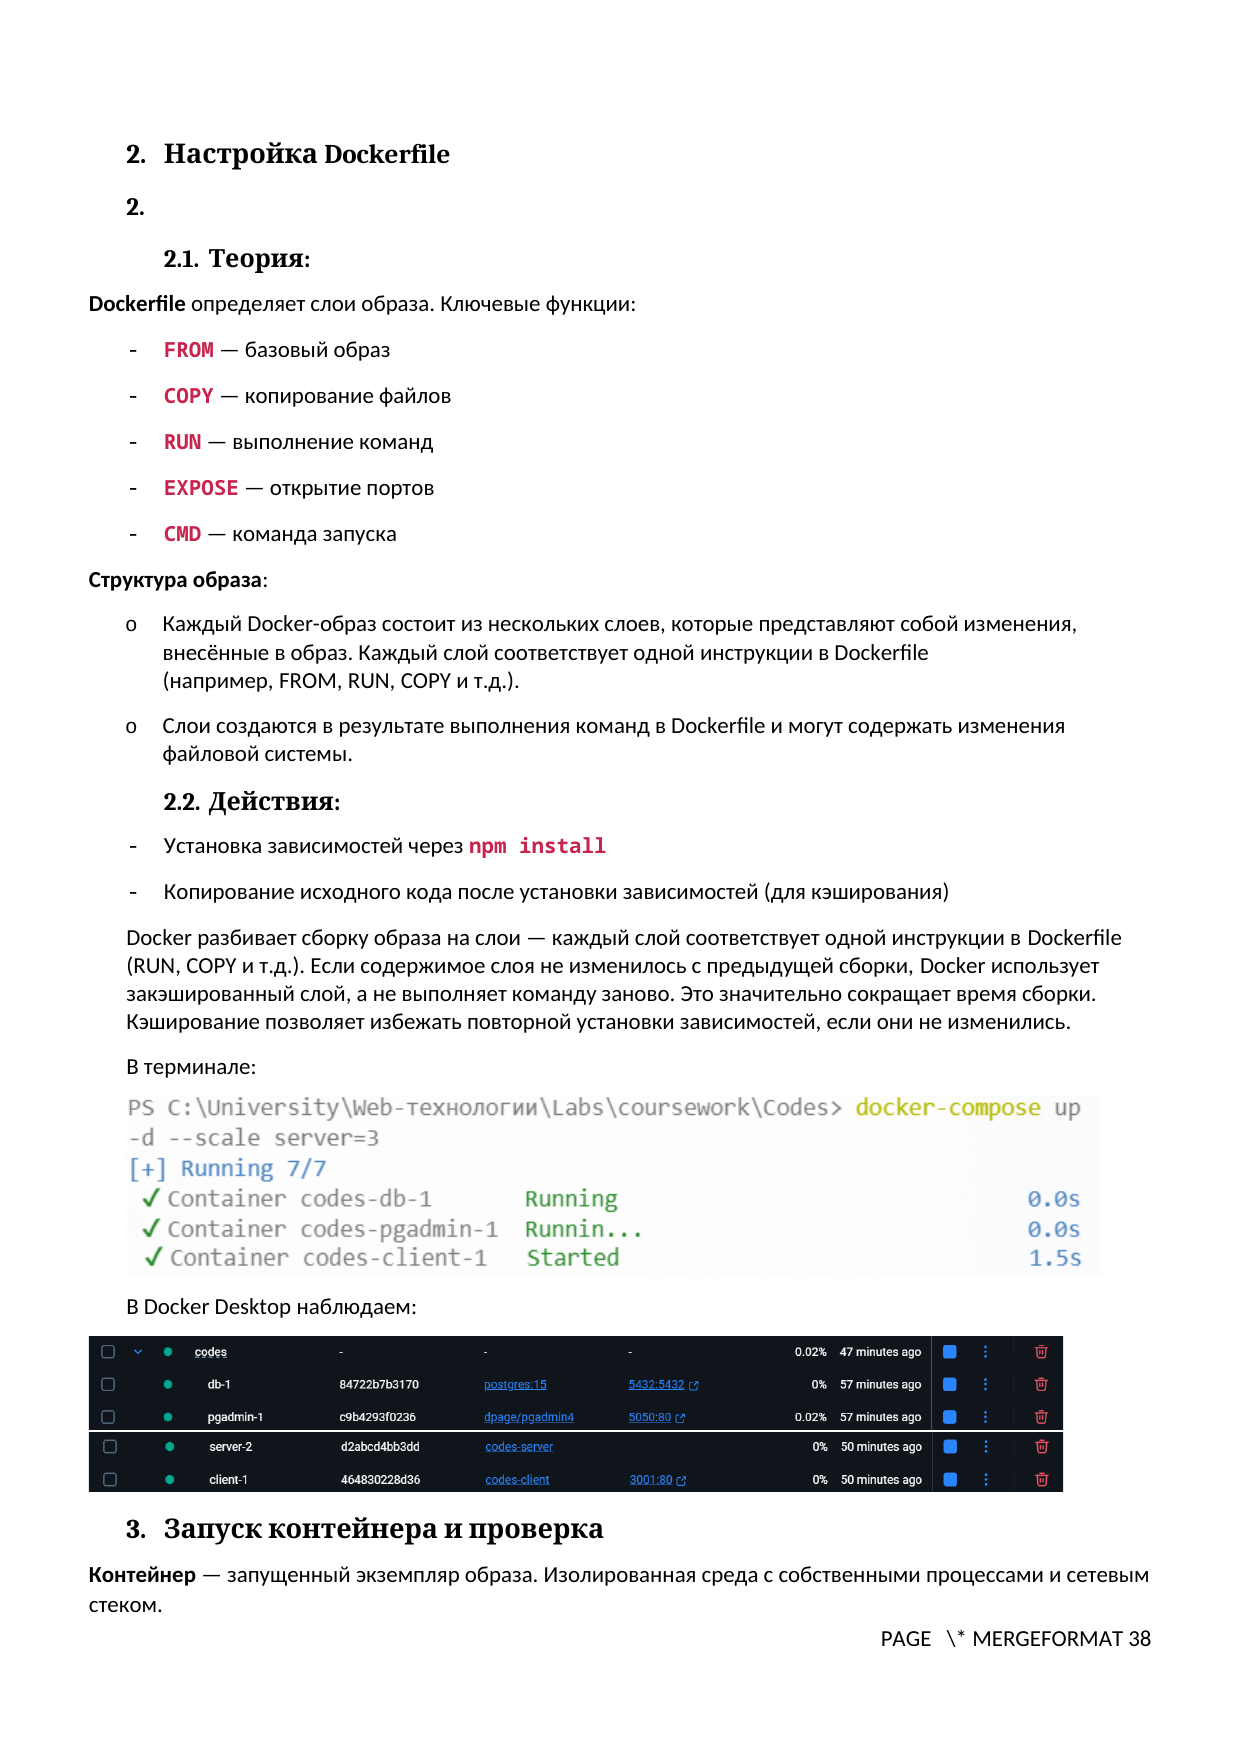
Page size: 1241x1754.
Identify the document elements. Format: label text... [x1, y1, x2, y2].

list Копирование исходного кода после установки зависимостей (для кэширования) [126, 877, 1152, 907]
text В Docker Desktop наблюдаем: [126, 1292, 1152, 1320]
list FROM — базовый образ [126, 336, 1152, 365]
text Структура образа: [89, 565, 1152, 593]
text В терминале: [126, 1052, 1152, 1080]
list Каждый Docker-образ состоит из нескольких слоев, которые представляют собой изменения, внесённые в образ. Каждый слой соответствует одной инструкции в Dockerfile (например, FROM, RUN, COPY и т.д.). [125, 609, 1152, 694]
picture [126, 1096, 1101, 1276]
subtitle Настройка Dockerfile [126, 139, 1152, 170]
text Dockerfile определяет слои образа. Ключевые функции: [89, 289, 1152, 317]
list EXPOSE — открытие портов [126, 473, 1152, 502]
subtitle Запуск контейнера и проверка [126, 1514, 1152, 1545]
picture [88, 1336, 1064, 1430]
text Контейнер — запущенный экземпляр образа. Изолированная среда с собственными процессами и сетевым стеком. [89, 1560, 1152, 1618]
list Слои создаются в результате выполнения команд в Dockerfile и могут содержать изменения файловой системы. [125, 711, 1152, 767]
list RUN — выполнение команд [126, 427, 1152, 456]
text Docker разбивает сборку образа на слои — каждый слой соответствует одной инструкции в Dockerfile (RUN, COPY и т.д.). Если содержимое слоя не изменилось с предыдущей сборки, Docker использует закэшированный слой, а не выполняет команду заново. Это значительно сокращает время сборки. Кэширование позволяет избежать повторной установки зависимостей, если они не изменились. [126, 923, 1152, 1035]
picture [88, 1432, 1064, 1492]
subtitle Действия: [164, 788, 1152, 817]
subtitle Теория: [164, 245, 1152, 274]
list CMD — команда запуска [126, 519, 1152, 548]
list COPY — копирование файлов [126, 381, 1152, 411]
list Установка зависимостей через npm install [126, 832, 1152, 861]
